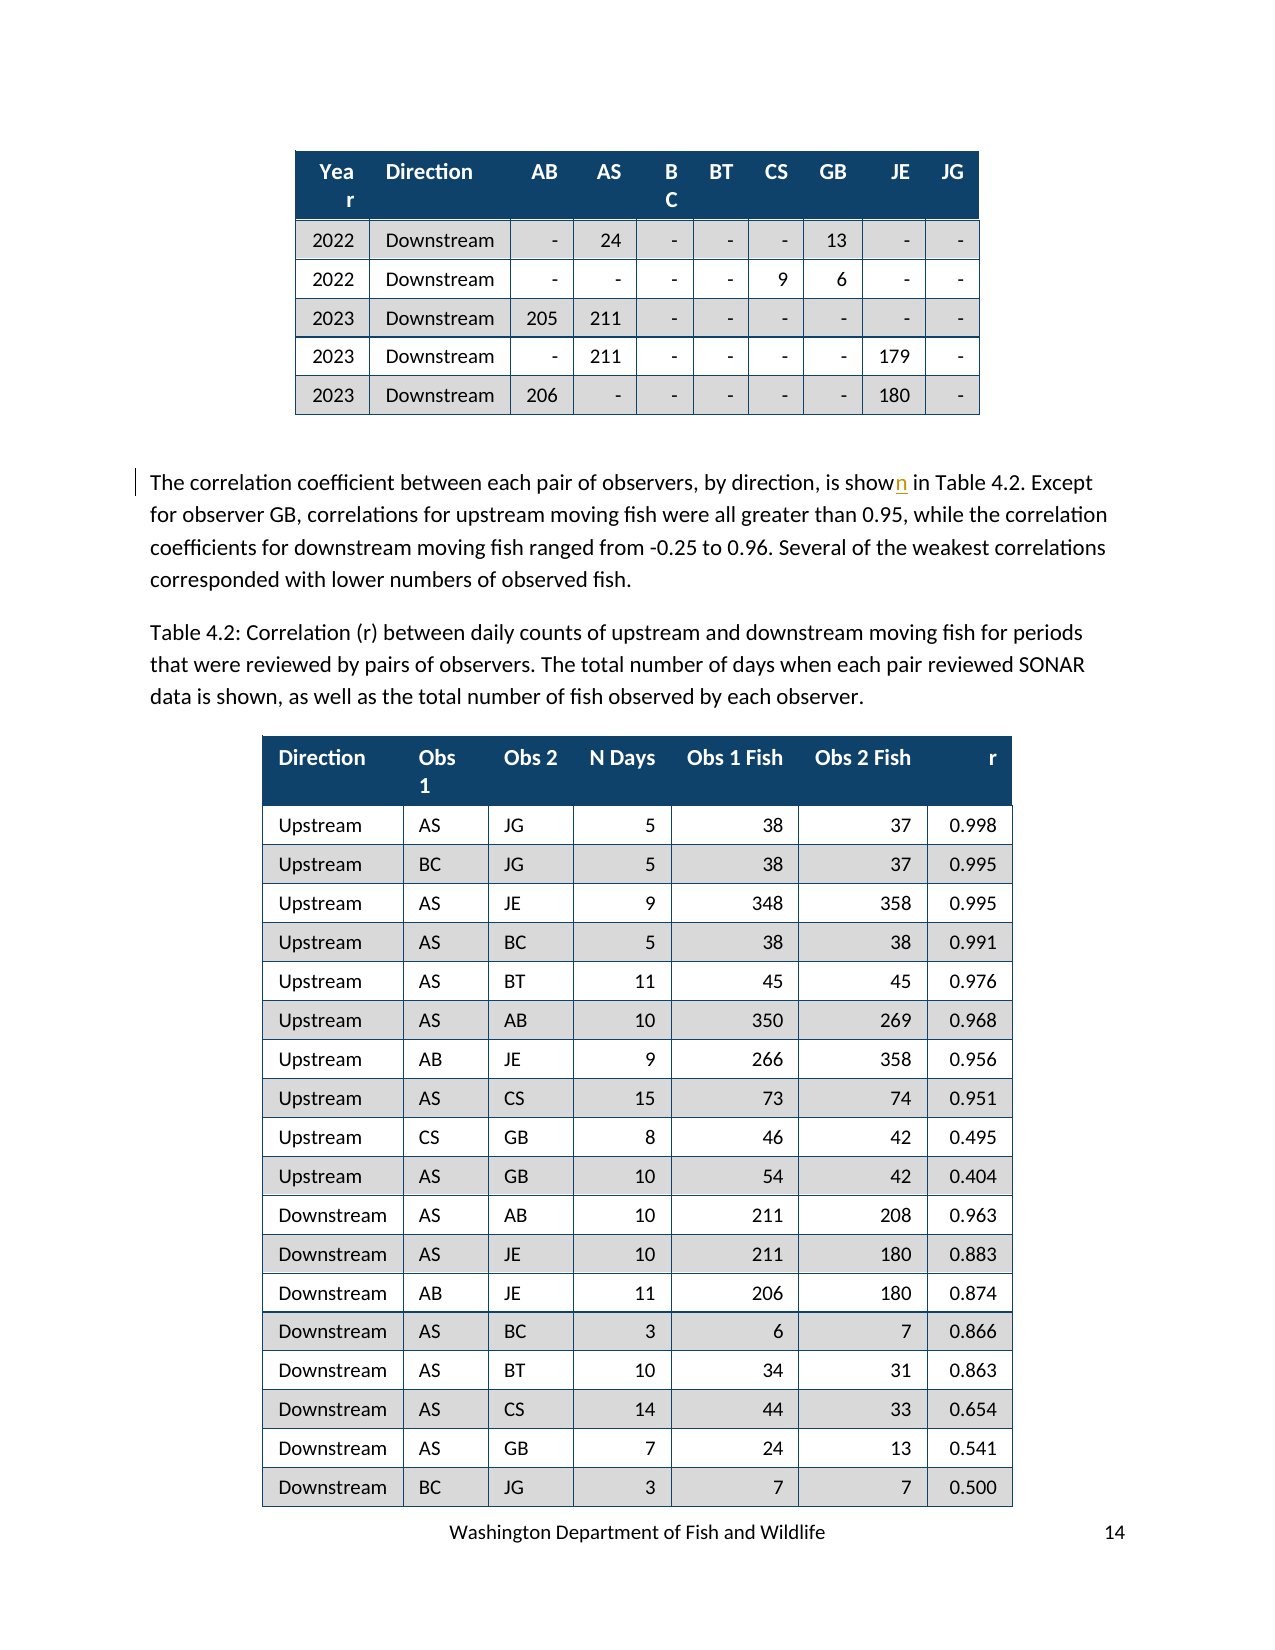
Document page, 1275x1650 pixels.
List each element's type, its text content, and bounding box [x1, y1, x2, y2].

table_cell AS [404, 806, 488, 844]
table_cell 7 [799, 1313, 927, 1350]
table_cell - [637, 260, 693, 297]
table_header GB [804, 151, 862, 219]
table_cell Downstream [370, 338, 510, 375]
table_cell 9 [749, 260, 803, 297]
table_cell AS [404, 1001, 488, 1039]
table_cell 206 [511, 376, 573, 414]
table_cell 7 [574, 1429, 671, 1467]
table_cell BT [489, 962, 573, 1000]
table_cell Upstream [263, 962, 403, 1000]
table_cell Upstream [263, 806, 403, 844]
table_cell 0.968 [928, 1001, 1012, 1039]
table_cell Downstream [263, 1351, 403, 1389]
table_cell 2023 [296, 338, 369, 375]
table_cell 7 [799, 1468, 927, 1506]
table_cell Downstream [370, 299, 510, 336]
table_cell Downstream [370, 376, 510, 414]
table_cell Upstream [263, 884, 403, 922]
table_cell Upstream [263, 923, 403, 961]
table_cell 9 [574, 884, 671, 922]
table_cell 179 [863, 338, 925, 375]
table_cell Downstream [263, 1196, 403, 1233]
table_cell 24 [672, 1429, 798, 1467]
table_cell 11 [574, 962, 671, 1000]
table_cell Upstream [263, 1079, 403, 1117]
table_cell - [694, 376, 748, 414]
table_cell AS [404, 1235, 488, 1272]
table_header AS [574, 151, 636, 219]
table_cell - [804, 338, 862, 375]
table_cell 38 [672, 923, 798, 961]
table_header Obs 1 [404, 736, 488, 805]
table_cell 2022 [296, 260, 369, 297]
table_cell Downstream [263, 1235, 403, 1272]
table_cell 211 [574, 299, 636, 336]
table_cell 0.991 [928, 923, 1012, 961]
table_cell 266 [672, 1040, 798, 1078]
table_cell BC [489, 1313, 573, 1350]
table_cell - [511, 338, 573, 375]
table_cell 0.495 [928, 1118, 1012, 1156]
table_cell 34 [672, 1351, 798, 1389]
table_cell Downstream [263, 1274, 403, 1311]
text The correlation coefficient between each pair of observers, by direction, is show in Table 4.2. Except for observer GB, correlations for upstream moving fish were all greater than 0.95, while the correlation coefficients for downstream moving fish ranged from -0.25 to 0.96. Several of the weakest correlations corresponded with lower numbers of observed fish. [150, 468, 1125, 593]
table_header Obs 2 [489, 736, 573, 805]
table_cell 15 [574, 1079, 671, 1117]
table_header Obs 2 Fish [799, 736, 927, 805]
table_cell 0.998 [928, 806, 1012, 844]
table_cell Downstream [263, 1429, 403, 1467]
table_cell 5 [574, 923, 671, 961]
table_cell GB [489, 1157, 573, 1194]
table_cell GB [489, 1118, 573, 1156]
table_cell 205 [511, 299, 573, 336]
table_cell - [749, 376, 803, 414]
table_cell 0.404 [928, 1157, 1012, 1194]
table_cell 211 [574, 338, 636, 375]
table_cell 38 [672, 845, 798, 883]
table_cell JG [489, 806, 573, 844]
table_cell AB [404, 1274, 488, 1311]
table_cell 6 [804, 260, 862, 297]
table_cell - [749, 338, 803, 375]
table_cell JE [489, 884, 573, 922]
table_cell 358 [799, 1040, 927, 1078]
table_cell 358 [799, 884, 927, 922]
table_cell 31 [799, 1351, 927, 1389]
table_cell 13 [799, 1429, 927, 1467]
table_cell 5 [574, 806, 671, 844]
table_cell - [694, 260, 748, 297]
table_cell - [804, 299, 862, 336]
table_cell Upstream [263, 1001, 403, 1039]
table_cell JE [489, 1040, 573, 1078]
table_cell 45 [672, 962, 798, 1000]
table_cell JE [489, 1274, 573, 1311]
table_cell - [804, 376, 862, 414]
text Table 4.2: Correlation (r) between daily counts of upstream and downstream moving fish for periods that were reviewed by pairs of observers. The total number of days when each pair reviewed SONAR data is shown, as well as the total number of fish observed by each observer. [150, 618, 1125, 710]
table_header AB [511, 151, 573, 219]
table_cell AS [404, 923, 488, 961]
table_cell 0.874 [928, 1274, 1012, 1311]
table_header CS [749, 151, 803, 219]
table_cell 208 [799, 1196, 927, 1233]
table_cell - [926, 338, 979, 375]
table_cell JG [489, 845, 573, 883]
table_cell BC [404, 1468, 488, 1506]
table_cell 0.883 [928, 1235, 1012, 1272]
table_cell 2023 [296, 376, 369, 414]
table_cell Upstream [263, 845, 403, 883]
table_cell AS [404, 1079, 488, 1117]
table_cell Downstream [263, 1468, 403, 1506]
table_cell - [926, 260, 979, 297]
table_cell - [637, 221, 693, 258]
table_cell AS [404, 1313, 488, 1350]
table_cell BT [489, 1351, 573, 1389]
table_cell CS [404, 1118, 488, 1156]
table_cell Upstream [263, 1157, 403, 1194]
table_cell 8 [574, 1118, 671, 1156]
table_cell 0.951 [928, 1079, 1012, 1117]
table_header N Days [574, 736, 671, 805]
table_cell 350 [672, 1001, 798, 1039]
table_cell 10 [574, 1235, 671, 1272]
table_cell GB [489, 1429, 573, 1467]
table_header Year [296, 151, 369, 219]
table_cell 11 [574, 1274, 671, 1311]
table_cell - [511, 260, 573, 297]
table_cell 180 [863, 376, 925, 414]
table_cell - [694, 221, 748, 258]
table_cell - [863, 260, 925, 297]
table_cell 44 [672, 1390, 798, 1428]
table_cell 45 [799, 962, 927, 1000]
table_cell 5 [574, 845, 671, 883]
table_cell 211 [672, 1196, 798, 1233]
table_cell 180 [799, 1274, 927, 1311]
table_cell 9 [574, 1040, 671, 1078]
table_cell - [749, 299, 803, 336]
table_cell - [926, 221, 979, 258]
table_cell 0.976 [928, 962, 1012, 1000]
table_cell 24 [574, 221, 636, 258]
table_cell Upstream [263, 1118, 403, 1156]
table_cell 180 [799, 1235, 927, 1272]
table_cell - [637, 376, 693, 414]
table_cell 7 [672, 1468, 798, 1506]
table_cell 38 [672, 806, 798, 844]
table_cell 3 [574, 1313, 671, 1350]
table_cell 6 [672, 1313, 798, 1350]
table_cell JG [489, 1468, 573, 1506]
table_cell Upstream [263, 1040, 403, 1078]
table_cell AS [404, 884, 488, 922]
table_cell AS [404, 1196, 488, 1233]
table_cell JE [489, 1235, 573, 1272]
table_cell 46 [672, 1118, 798, 1156]
table_cell AB [489, 1001, 573, 1039]
table_cell 206 [672, 1274, 798, 1311]
table_cell BC [404, 845, 488, 883]
table_cell - [749, 221, 803, 258]
table_cell 3 [574, 1468, 671, 1506]
table_cell Downstream [263, 1390, 403, 1428]
table_header BT [694, 151, 748, 219]
table_cell 14 [574, 1390, 671, 1428]
table_cell CS [489, 1390, 573, 1428]
table_cell AB [489, 1196, 573, 1233]
table_cell - [926, 299, 979, 336]
table_header Direction [370, 151, 510, 219]
table_cell 0.956 [928, 1040, 1012, 1078]
table_cell BC [489, 923, 573, 961]
table_cell 74 [799, 1079, 927, 1117]
table_cell 0.541 [928, 1429, 1012, 1467]
table_header r [928, 736, 1012, 805]
table_cell 73 [672, 1079, 798, 1117]
table_cell 348 [672, 884, 798, 922]
table_cell - [637, 338, 693, 375]
table_cell AS [404, 962, 488, 1000]
table_header JE [863, 151, 925, 219]
table_cell AS [404, 1351, 488, 1389]
table_cell 10 [574, 1196, 671, 1233]
table_cell 0.995 [928, 845, 1012, 883]
table_cell Downstream [263, 1313, 403, 1350]
table_cell AB [404, 1040, 488, 1078]
table_cell - [926, 376, 979, 414]
table_cell - [694, 338, 748, 375]
table_cell AS [404, 1429, 488, 1467]
table_cell 10 [574, 1001, 671, 1039]
table_cell - [863, 221, 925, 258]
table_cell CS [489, 1079, 573, 1117]
table_cell - [637, 299, 693, 336]
table_cell 0.863 [928, 1351, 1012, 1389]
table_header BC [637, 151, 693, 219]
table_cell 2023 [296, 299, 369, 336]
table_cell Downstream [370, 221, 510, 258]
table_cell 0.654 [928, 1390, 1012, 1428]
table_cell 211 [672, 1235, 798, 1272]
table_cell 0.963 [928, 1196, 1012, 1233]
table_cell 10 [574, 1351, 671, 1389]
table_cell 0.500 [928, 1468, 1012, 1506]
table_cell - [574, 376, 636, 414]
table_cell 0.866 [928, 1313, 1012, 1350]
table_cell 42 [799, 1157, 927, 1194]
table_cell 54 [672, 1157, 798, 1194]
table_cell 269 [799, 1001, 927, 1039]
table_cell 13 [804, 221, 862, 258]
table_cell 38 [799, 923, 927, 961]
table_cell AS [404, 1390, 488, 1428]
table_cell - [574, 260, 636, 297]
table_cell Downstream [370, 260, 510, 297]
table_cell 33 [799, 1390, 927, 1428]
table_cell AS [404, 1157, 488, 1194]
table_cell 10 [574, 1157, 671, 1194]
table_cell - [863, 299, 925, 336]
table_header JG [926, 151, 979, 219]
table_cell 37 [799, 806, 927, 844]
table_header Obs 1 Fish [672, 736, 798, 805]
table_cell 37 [799, 845, 927, 883]
table_header Direction [263, 736, 403, 805]
table_cell 0.995 [928, 884, 1012, 922]
table_cell 2022 [296, 221, 369, 258]
table_cell - [511, 221, 573, 258]
table_cell 42 [799, 1118, 927, 1156]
table_cell - [694, 299, 748, 336]
